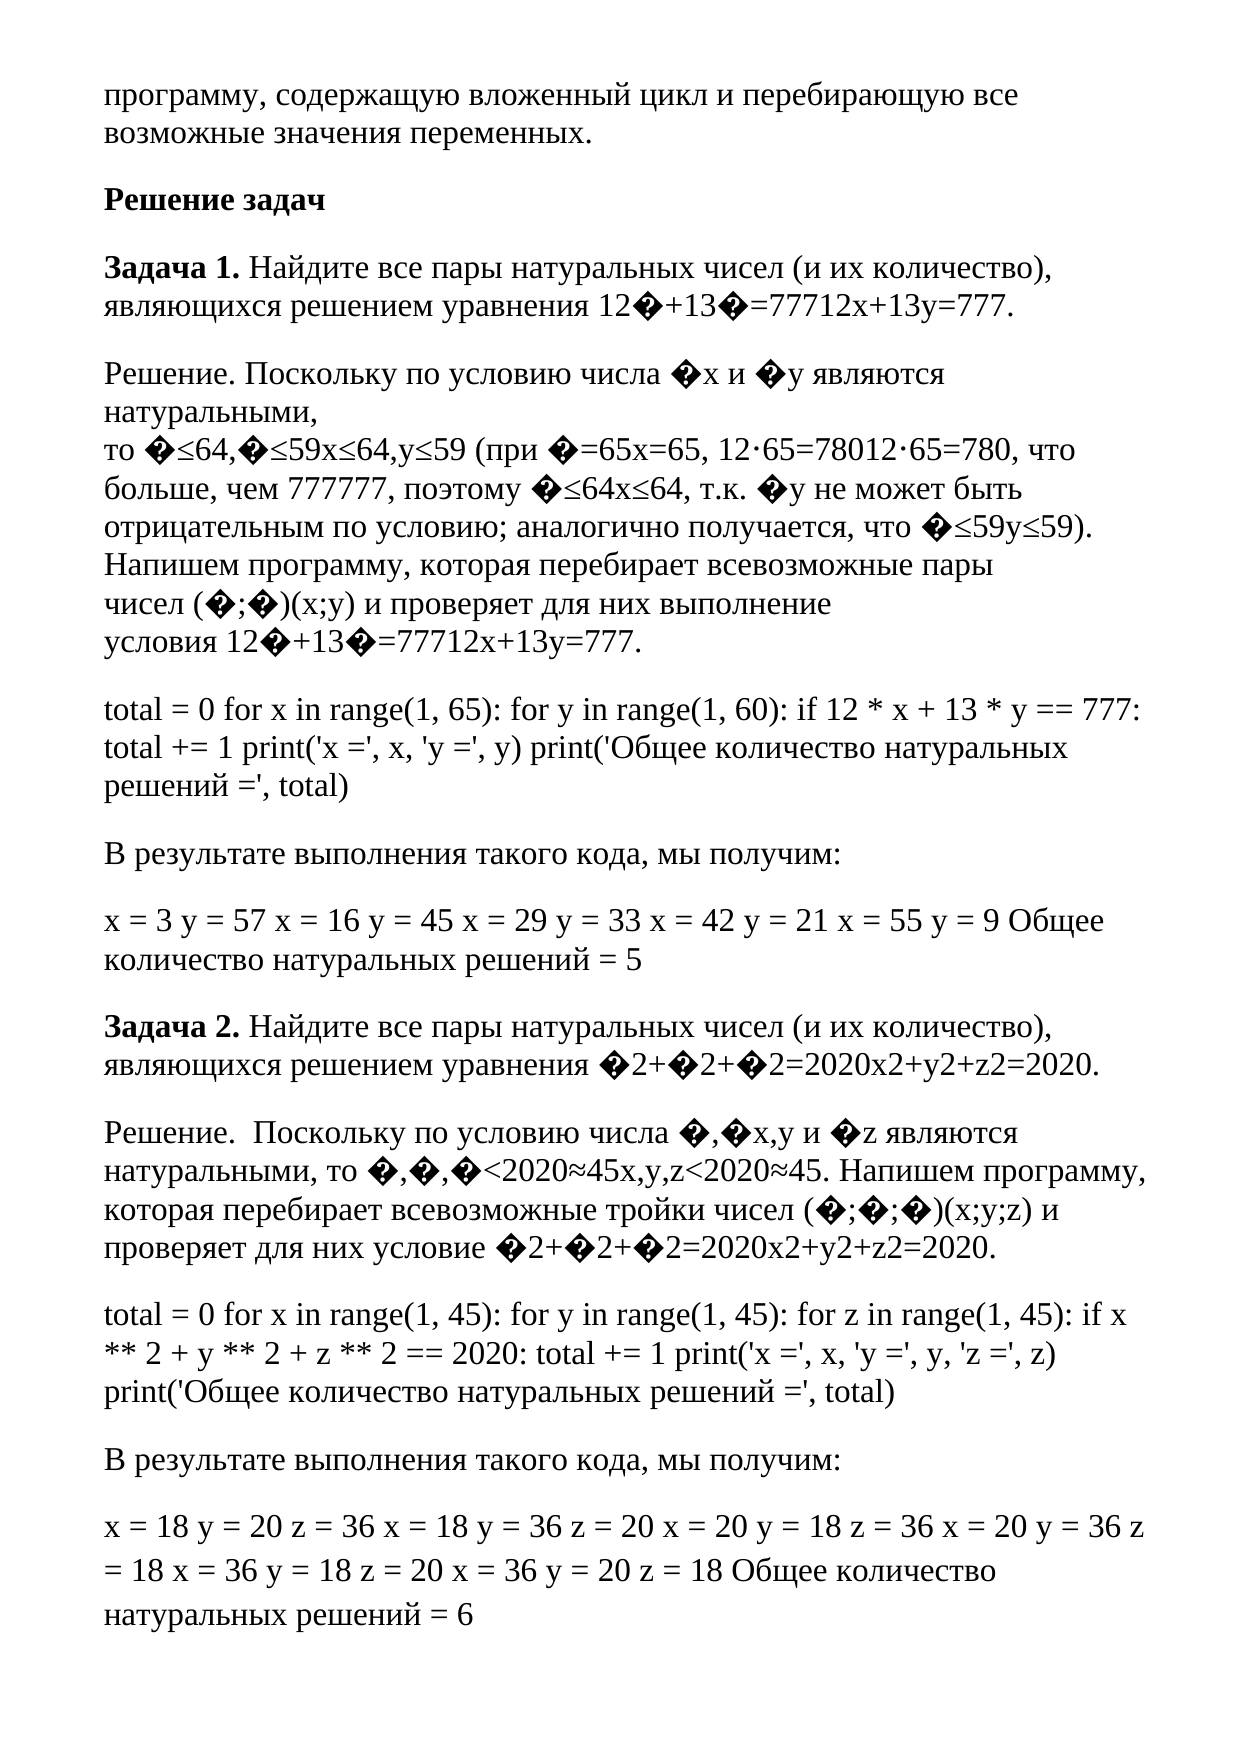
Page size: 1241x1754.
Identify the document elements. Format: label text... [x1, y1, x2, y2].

text Решение. Поскольку по условию числа �,�x,y и �z являются натуральными, то �,�,�<2020≈45x,y,z<2020​≈45. Напишем программу, которая перебирает всевозможные тройки чисел (�;�;�)(x;y;z) и проверяет для них условие �2+�2+�2=2020x2+y2+z2=2020. [103, 1112, 1152, 1266]
text total = 0 for x in range(1, 65): for y in range(1, 60): if 12 * x + 13 * y == 777: total += 1 print('x =', x, 'y =', y) print('Общее количество натуральных решений =', total) [103, 689, 1152, 804]
text Задача 2. Найдите все пары натуральных чисел (и их количество), являющихся решением уравнения �2+�2+�2=2020x2+y2+z2=2020. [103, 1006, 1152, 1083]
text Задача 1. Найдите все пары натуральных чисел (и их количество), являющихся решением уравнения 12�+13�=77712x+13y=777. [103, 247, 1152, 324]
text Решение задач [103, 180, 1152, 218]
text Решение. Поскольку по условию числа �x и �y являются натуральными, то �≤64,�≤59x≤64,y≤59 (при �=65x=65, 12⋅65=78012⋅65=780, что больше, чем 777777, поэтому �≤64x≤64, т.к. �y не может быть отрицательным по условию; аналогично получается, что �≤59y≤59). Напишем программу, которая перебирает всевозможные пары чисел (�;�)(x;y) и проверяет для них выполнение условия 12�+13�=77712x+13y=777. [103, 353, 1152, 660]
text x = 3 y = 57 x = 16 y = 45 x = 29 y = 33 x = 42 y = 21 x = 55 y = 9 Общее количество натуральных решений = 5 [103, 901, 1152, 977]
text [103, 74, 1152, 151]
text x = 18 y = 20 z = 36 x = 18 y = 36 z = 20 x = 20 y = 18 z = 36 x = 20 y = 36 z = 18 x = 36 y = 18 z = 20 x = 36 y = 20 z = 18 Общее количество натуральных решений = 6 [103, 1506, 1152, 1665]
text total = 0 for x in range(1, 45): for y in range(1, 45): for z in range(1, 45): if x ** 2 + y ** 2 + z ** 2 == 2020: total += 1 print('x =', x, 'y =', y, 'z =', z) print('Общее количество натуральных решений =', total) [103, 1295, 1152, 1410]
text В результате выполнения такого кода, мы получим: [103, 833, 1152, 871]
text В результате выполнения такого кода, мы получим: [103, 1439, 1152, 1477]
